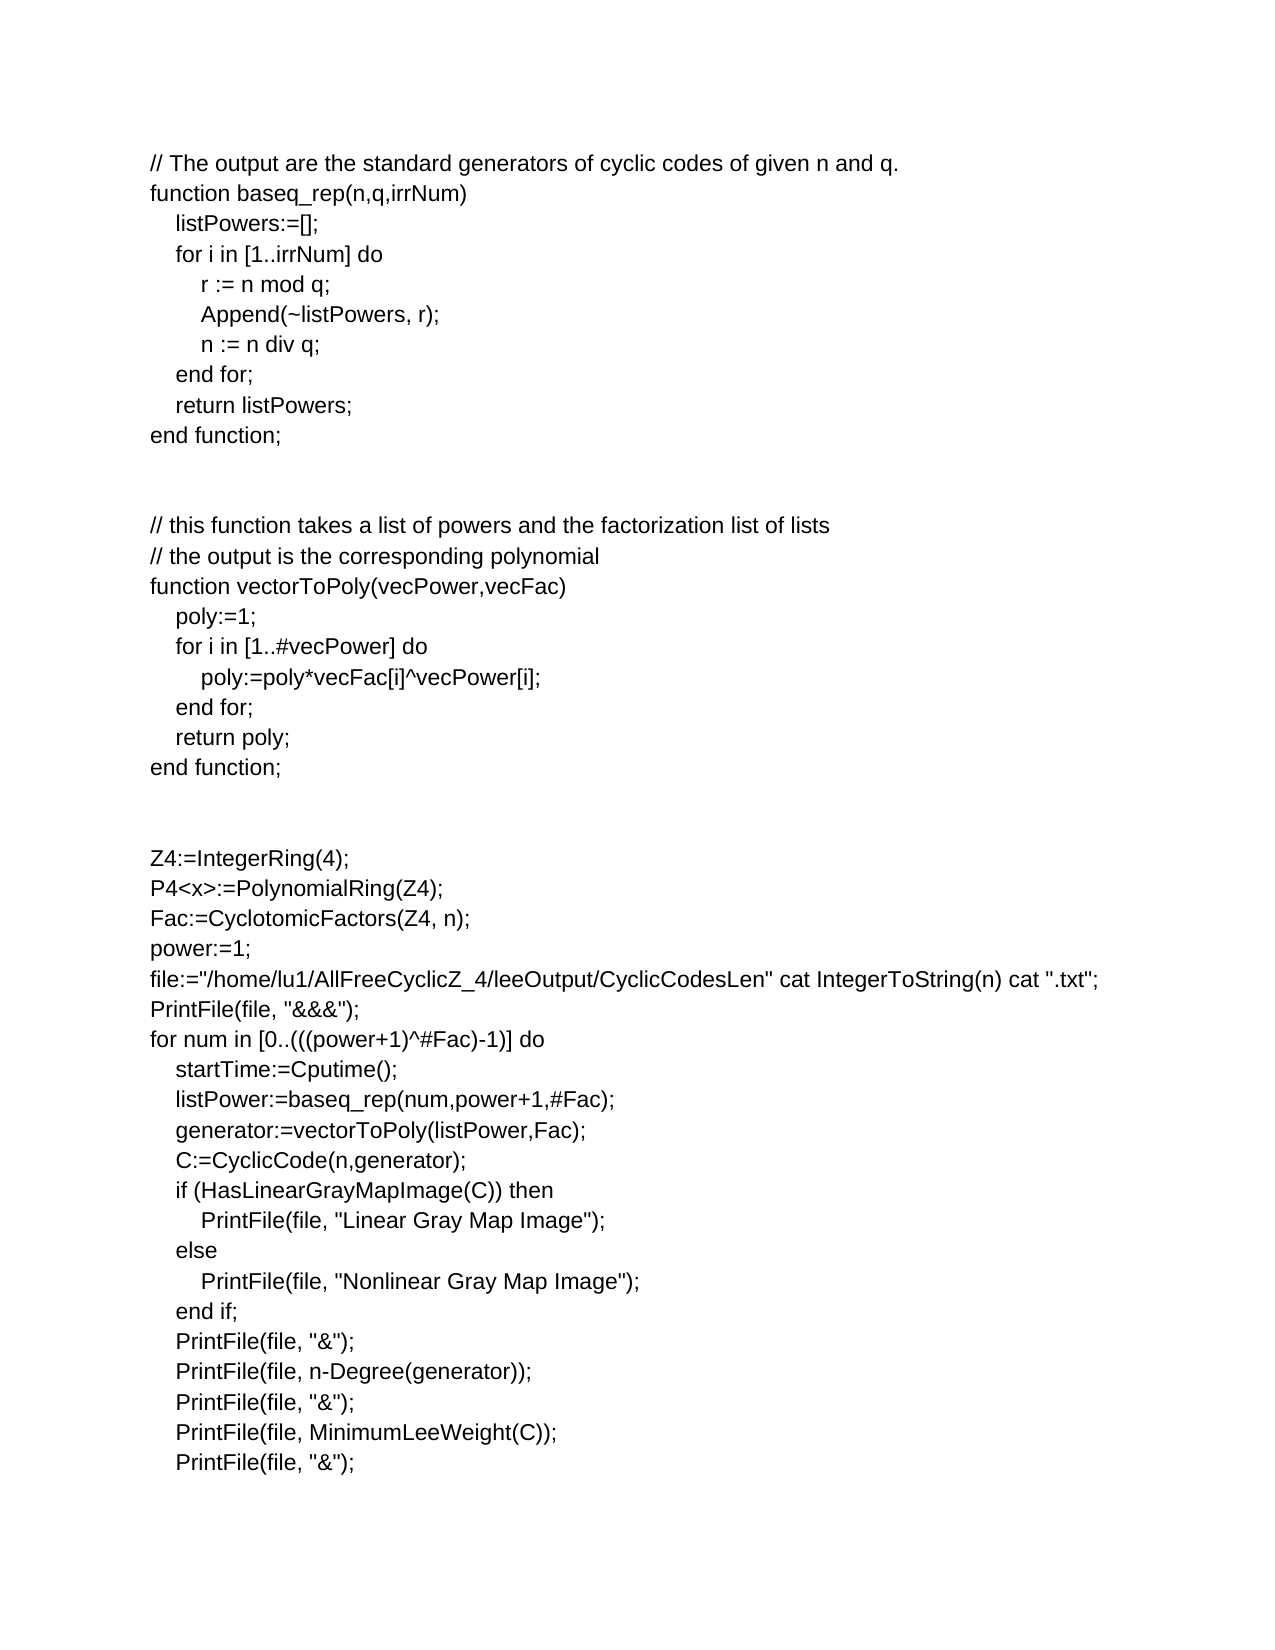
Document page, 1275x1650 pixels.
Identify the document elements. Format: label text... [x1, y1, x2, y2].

text poly:=1; [150, 603, 1125, 629]
text PrintFile(file, "Nonlinear Gray Map Image"); [150, 1268, 1125, 1294]
text r := n mod q; [150, 271, 1125, 297]
text // The output are the standard generators of cyclic codes of given n and q. [150, 150, 1125, 176]
text n := n div q; [150, 331, 1125, 358]
text function baseq_rep(n,q,irrNum) [150, 180, 1125, 207]
text end if; [150, 1298, 1125, 1324]
text PrintFile(file, "&"); [150, 1328, 1125, 1354]
text power:=1; [150, 935, 1125, 962]
text C:=CyclicCode(n,generator); [150, 1147, 1125, 1173]
text PrintFile(file, "&"); [150, 1449, 1125, 1475]
text function vectorToPoly(vecPower,vecFac) [150, 573, 1125, 599]
text Append(~listPowers, r); [150, 301, 1125, 327]
text end for; [150, 361, 1125, 388]
text listPowers:=[]; [150, 210, 1125, 237]
text else [150, 1237, 1125, 1264]
text PrintFile(file, "&&&"); [150, 996, 1125, 1022]
text generator:=vectorToPoly(listPower,Fac); [150, 1117, 1125, 1143]
text PrintFile(file, MinimumLeeWeight(C)); [150, 1419, 1125, 1445]
text for i in [1..irrNum] do [150, 241, 1125, 267]
text end function; [150, 754, 1125, 781]
text startTime:=Cputime(); [150, 1056, 1125, 1083]
text poly:=poly*vecFac[i]^vecPower[i]; [150, 663, 1125, 690]
text end function; [150, 422, 1125, 448]
text file:="/home/lu1/AllFreeCyclicZ_4/leeOutput/CyclicCodesLen" cat IntegerToString(n) cat ".txt"; [150, 966, 1125, 992]
text PrintFile(file, n-Degree(generator)); [150, 1358, 1125, 1385]
text Fac:=CyclotomicFactors(Z4, n); [150, 905, 1125, 932]
text PrintFile(file, "Linear Gray Map Image"); [150, 1207, 1125, 1234]
text for num in [0..(((power+1)^#Fac)-1)] do [150, 1026, 1125, 1052]
text PrintFile(file, "&"); [150, 1388, 1125, 1415]
text end for; [150, 694, 1125, 720]
text listPower:=baseq_rep(num,power+1,#Fac); [150, 1086, 1125, 1113]
text Z4:=IntegerRing(4); [150, 845, 1125, 871]
text // the output is the corresponding polynomial [150, 543, 1125, 569]
text return listPowers; [150, 392, 1125, 418]
text for i in [1..#vecPower] do [150, 633, 1125, 660]
text if (HasLinearGrayMapImage(C)) then [150, 1177, 1125, 1203]
text P4<x>:=PolynomialRing(Z4); [150, 875, 1125, 901]
text // this function takes a list of powers and the factorization list of lists [150, 512, 1125, 539]
text return poly; [150, 724, 1125, 750]
